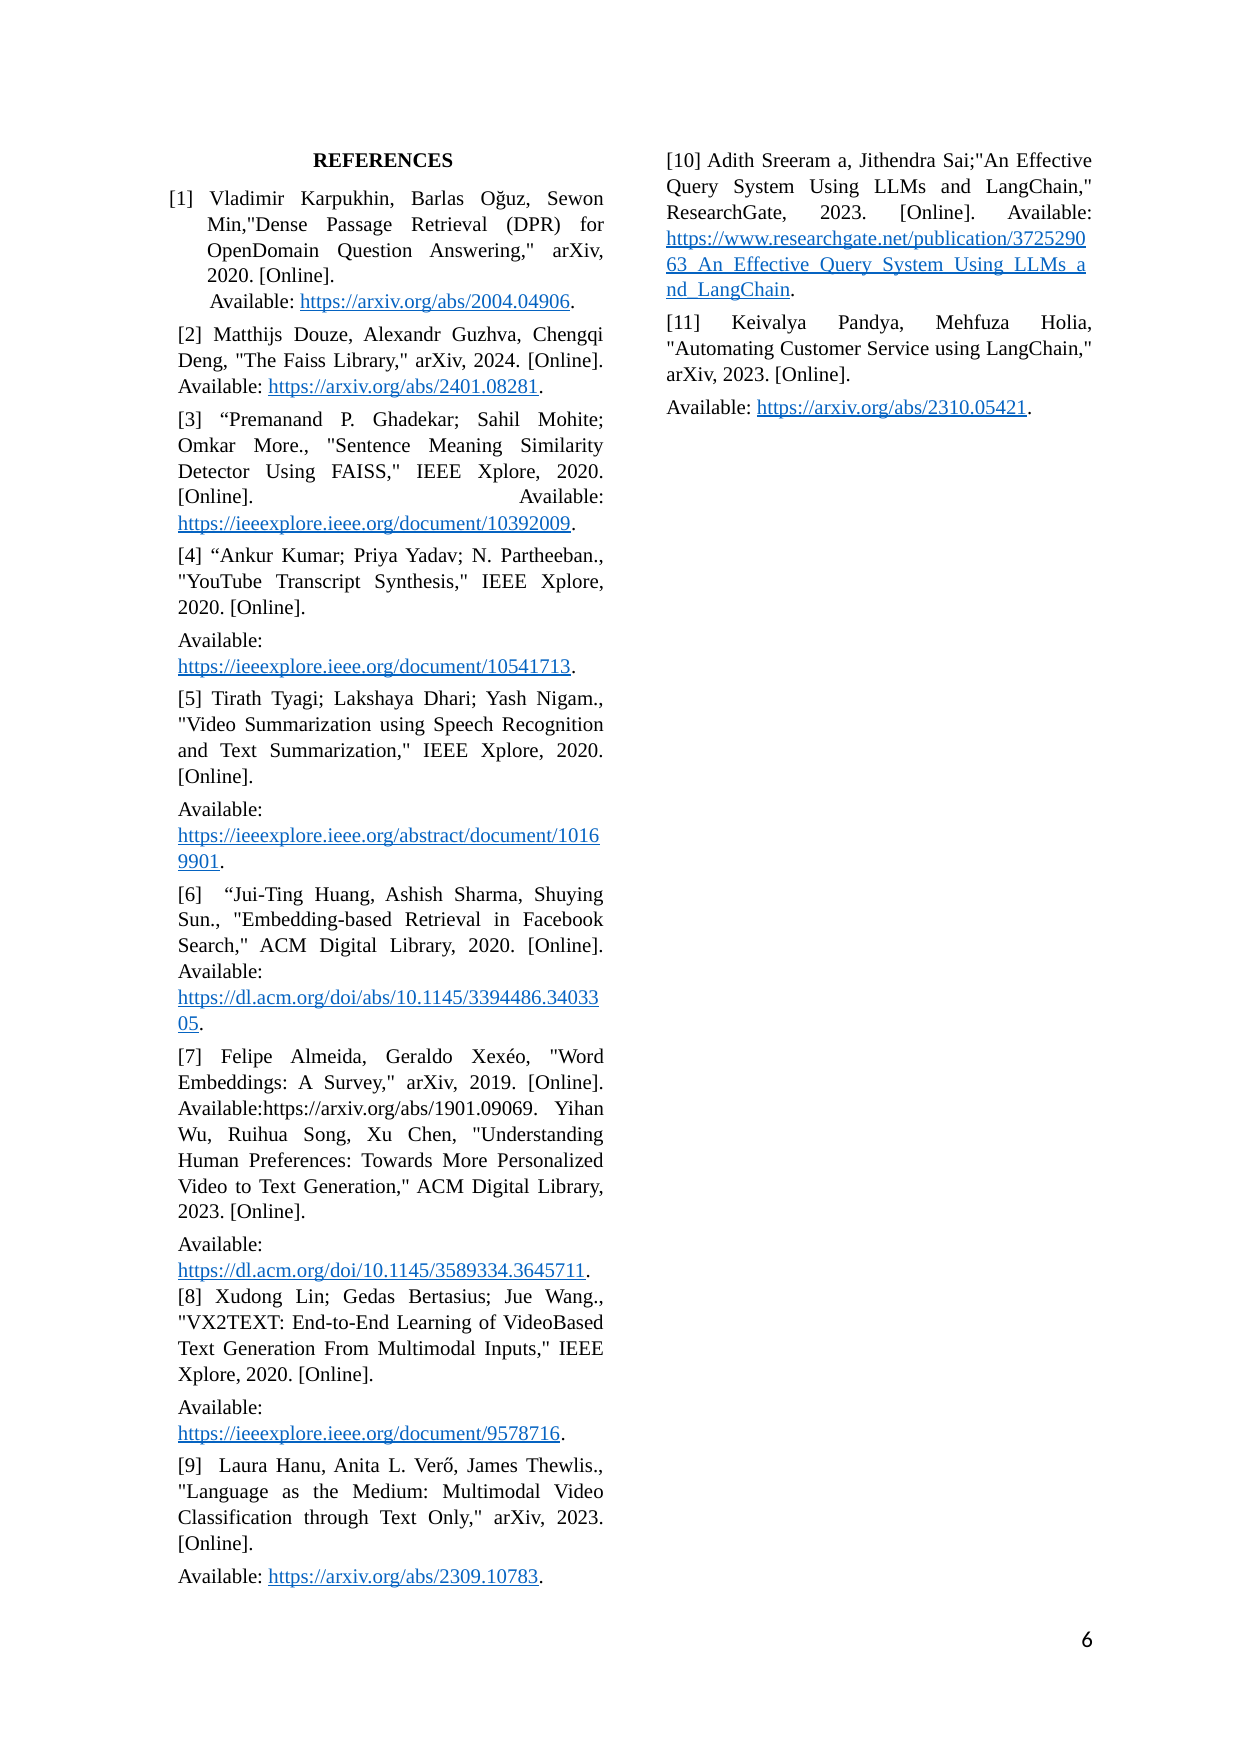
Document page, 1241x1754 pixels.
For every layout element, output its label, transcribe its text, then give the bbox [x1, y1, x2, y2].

text [4] “Ankur Kumar; Priya Yadav; N. Partheeban., "YouTube Transcript Synthesis," IEEE Xplore, 2020. [Online]. [178, 543, 604, 619]
text Available: https://arxiv.org/abs/2309.10783. [178, 1564, 604, 1588]
text Available: https://ieeexplore.ieee.org/document/10541713. [178, 628, 604, 678]
text REFERENCES [162, 148, 604, 172]
text [2] Matthijs Douze, Alexandr Guzhva, Chengqi Deng, "The Faiss Library," arXiv, 2024. [Online]. Available: https://arxiv.org/abs/2401.08281. [178, 322, 604, 398]
text Available: https://ieeexplore.ieee.org/document/9578716. [178, 1394, 604, 1444]
text [11] Keivalya Pandya, Mehfuza Holia, "Automating Customer Service using LangChain," arXiv, 2023. [Online]. [666, 310, 1092, 386]
list Available: https://arxiv.org/abs/2004.04906. [169, 289, 604, 313]
text Available: https://arxiv.org/abs/2310.05421. [666, 395, 1092, 419]
text [3] “Premanand P. Ghadekar; Sahil Mohite; Omkar More., "Sentence Meaning Similarity Detector Using FAISS," IEEE Xplore, 2020. [Online]. Available: https://ieeexplore.ieee.org/document/10392009. [178, 407, 604, 534]
text Available: https://dl.acm.org/doi/10.1145/3589334.3645711. [8] Xudong Lin; Gedas Bertasius; Jue Wang., "VX2TEXT: End-to-End Learning of VideoBased Text Generation From Multimodal Inputs," IEEE Xplore, 2020. [Online]. [178, 1232, 604, 1386]
list [1] Vladimir Karpukhin, Barlas Oğuz, Sewon Min,"Dense Passage Retrieval (DPR) for OpenDomain Question Answering," arXiv, 2020. [Online]. [169, 186, 604, 287]
text Available: https://ieeexplore.ieee.org/abstract/document/10169901. [178, 797, 604, 873]
text [7] Felipe Almeida, Geraldo Xexéo, "Word Embeddings: A Survey," arXiv, 2019. [Online]. Available:https://arxiv.org/abs/1901.09069. Yihan Wu, Ruihua Song, Xu Chen, "Understanding Human Preferences: Towards More Personalized Video to Text Generation," ACM Digital Library, 2023. [Online]. [178, 1044, 604, 1223]
text [10] Adith Sreeram a, Jithendra Sai;"An Effective Query System Using LLMs and LangChain," ResearchGate, 2023. [Online]. Available: https://www.researchgate.net/publication/372529063_An_Effective_Query_System_Using_LLMs_and_LangChain. [666, 148, 1092, 301]
text [6] “Jui-Ting Huang, Ashish Sharma, Shuying Sun., "Embedding-based Retrieval in Facebook Search," ACM Digital Library, 2020. [Online]. Available: https://dl.acm.org/doi/abs/10.1145/3394486.3403305. [178, 881, 604, 1035]
text [9] Laura Hanu, Anita L. Verő, James Thewlis., "Language as the Medium: Multimodal Video Classification through Text Only," arXiv, 2023. [Online]. [178, 1453, 604, 1555]
text [5] Tirath Tyagi; Lakshaya Dhari; Yash Nigam., "Video Summarization using Speech Recognition and Text Summarization," IEEE Xplore, 2020. [Online]. [178, 686, 604, 788]
